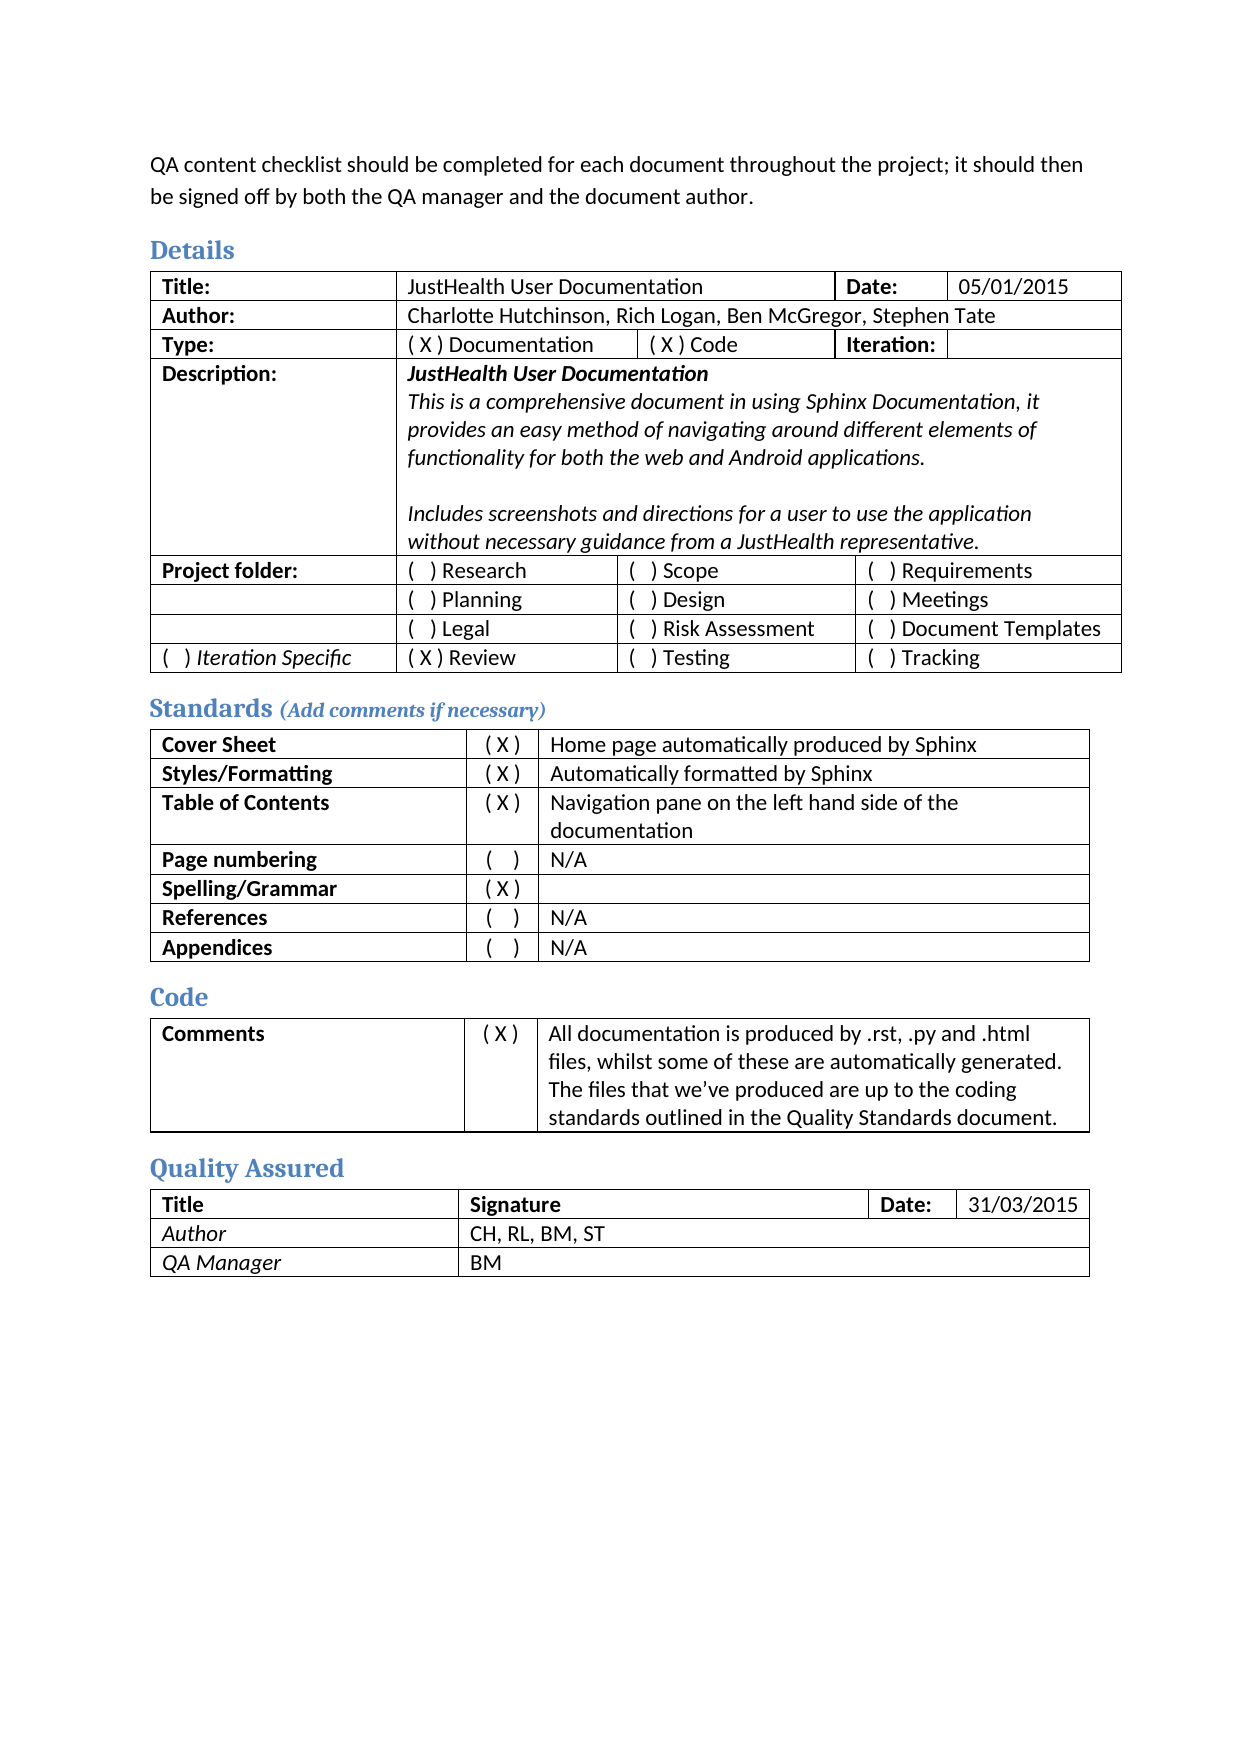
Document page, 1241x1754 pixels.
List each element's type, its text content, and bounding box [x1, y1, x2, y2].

table_cell Iteration: [836, 330, 947, 358]
table_cell ( ) Risk Assessment [618, 615, 855, 642]
table_cell Type: [151, 330, 396, 358]
table_cell Charlotte Hutchinson, Rich Logan, Ben McGregor, Stephen Tate [397, 301, 1121, 329]
text QA content checklist should be completed for each document throughout the project; it should then be signed off by both the QA manager and the document author. [150, 150, 1090, 210]
table_cell JustHealth User Documentation This is a comprehensive document in using Sphinx Documentation, it provides an easy method of navigating around different elements of functionality for both the web and Android applications. Includes screenshots and directions for a user to use the application without necessary guidance from a JustHealth representative. [397, 359, 1121, 555]
table_cell BM [459, 1248, 1089, 1276]
table_cell ( X ) [467, 788, 538, 844]
table_cell N/A [539, 933, 1089, 961]
table_cell ( ) Planning [397, 585, 617, 613]
subtitle Standards (Add comments if necessary) [150, 693, 1090, 724]
subtitle Code [150, 982, 1090, 1014]
table_header JustHealth User Documentation [397, 272, 834, 300]
table_cell ( ) [467, 904, 538, 932]
table_cell Navigation pane on the left hand side of the documentation [539, 788, 1089, 844]
table_header All documentation is produced by .rst, .py and .html files, whilst some of these are automatically generated. The files that we’ve produced are up to the coding standards outlined in the Quality Standards document. [538, 1019, 1089, 1131]
subtitle Quality Assured [150, 1153, 1090, 1184]
table_cell ( X ) [467, 759, 538, 787]
table_cell References [151, 904, 466, 932]
table_cell Spelling/Grammar [151, 875, 466, 902]
table_cell ( X ) Documentation [397, 330, 637, 358]
table_cell ( ) Research [397, 556, 617, 584]
table_cell Author [151, 1219, 458, 1247]
table_header ( X ) [467, 730, 538, 758]
table_cell Appendices [151, 933, 466, 961]
subtitle Details [150, 235, 1090, 266]
table_cell [539, 875, 1089, 902]
table_cell Styles/Formatting [151, 759, 466, 787]
table_header Home page automatically produced by Sphinx [539, 730, 1089, 758]
table_cell N/A [539, 904, 1089, 932]
table_cell ( ) Meetings [856, 585, 1121, 613]
table_cell ( X ) Review [397, 644, 617, 672]
table_cell [948, 330, 1121, 358]
table_cell ( ) [467, 933, 538, 961]
table_header Cover Sheet [151, 730, 466, 758]
table_cell ( X ) Code [638, 330, 834, 358]
table_cell N/A [539, 845, 1089, 873]
table_cell ( ) [467, 845, 538, 873]
table_cell Author: [151, 301, 396, 329]
table_cell ( ) Iteration Specific [151, 644, 396, 672]
table_cell ( ) Requirements [856, 556, 1121, 584]
table_header Title: [151, 272, 396, 300]
table_header 31/03/2015 [957, 1190, 1089, 1218]
table_cell ( ) Legal [397, 615, 617, 642]
table_header Date: [869, 1190, 956, 1218]
table_cell Description: [151, 359, 396, 555]
table_cell ( ) Tracking [856, 644, 1121, 672]
table_cell ( ) Testing [618, 644, 855, 672]
table_header 05/01/2015 [948, 272, 1121, 300]
table_cell Project folder: [151, 556, 396, 584]
table_cell [151, 585, 396, 613]
table_cell CH, RL, BM, ST [459, 1219, 1089, 1247]
table_header Date: [836, 272, 947, 300]
table_cell ( ) Scope [618, 556, 855, 584]
table_cell [151, 615, 396, 642]
table_cell QA Manager [151, 1248, 458, 1276]
table_header ( X ) [465, 1019, 537, 1131]
table_cell Table of Contents [151, 788, 466, 844]
table_header Comments [151, 1019, 464, 1131]
table_cell ( ) Document Templates [856, 615, 1121, 642]
table_cell Page numbering [151, 845, 466, 873]
table_header Title [151, 1190, 458, 1218]
table_cell ( X ) [467, 875, 538, 902]
table_cell ( ) Design [618, 585, 855, 613]
table_cell Automatically formatted by Sphinx [539, 759, 1089, 787]
table_header Signature [459, 1190, 868, 1218]
